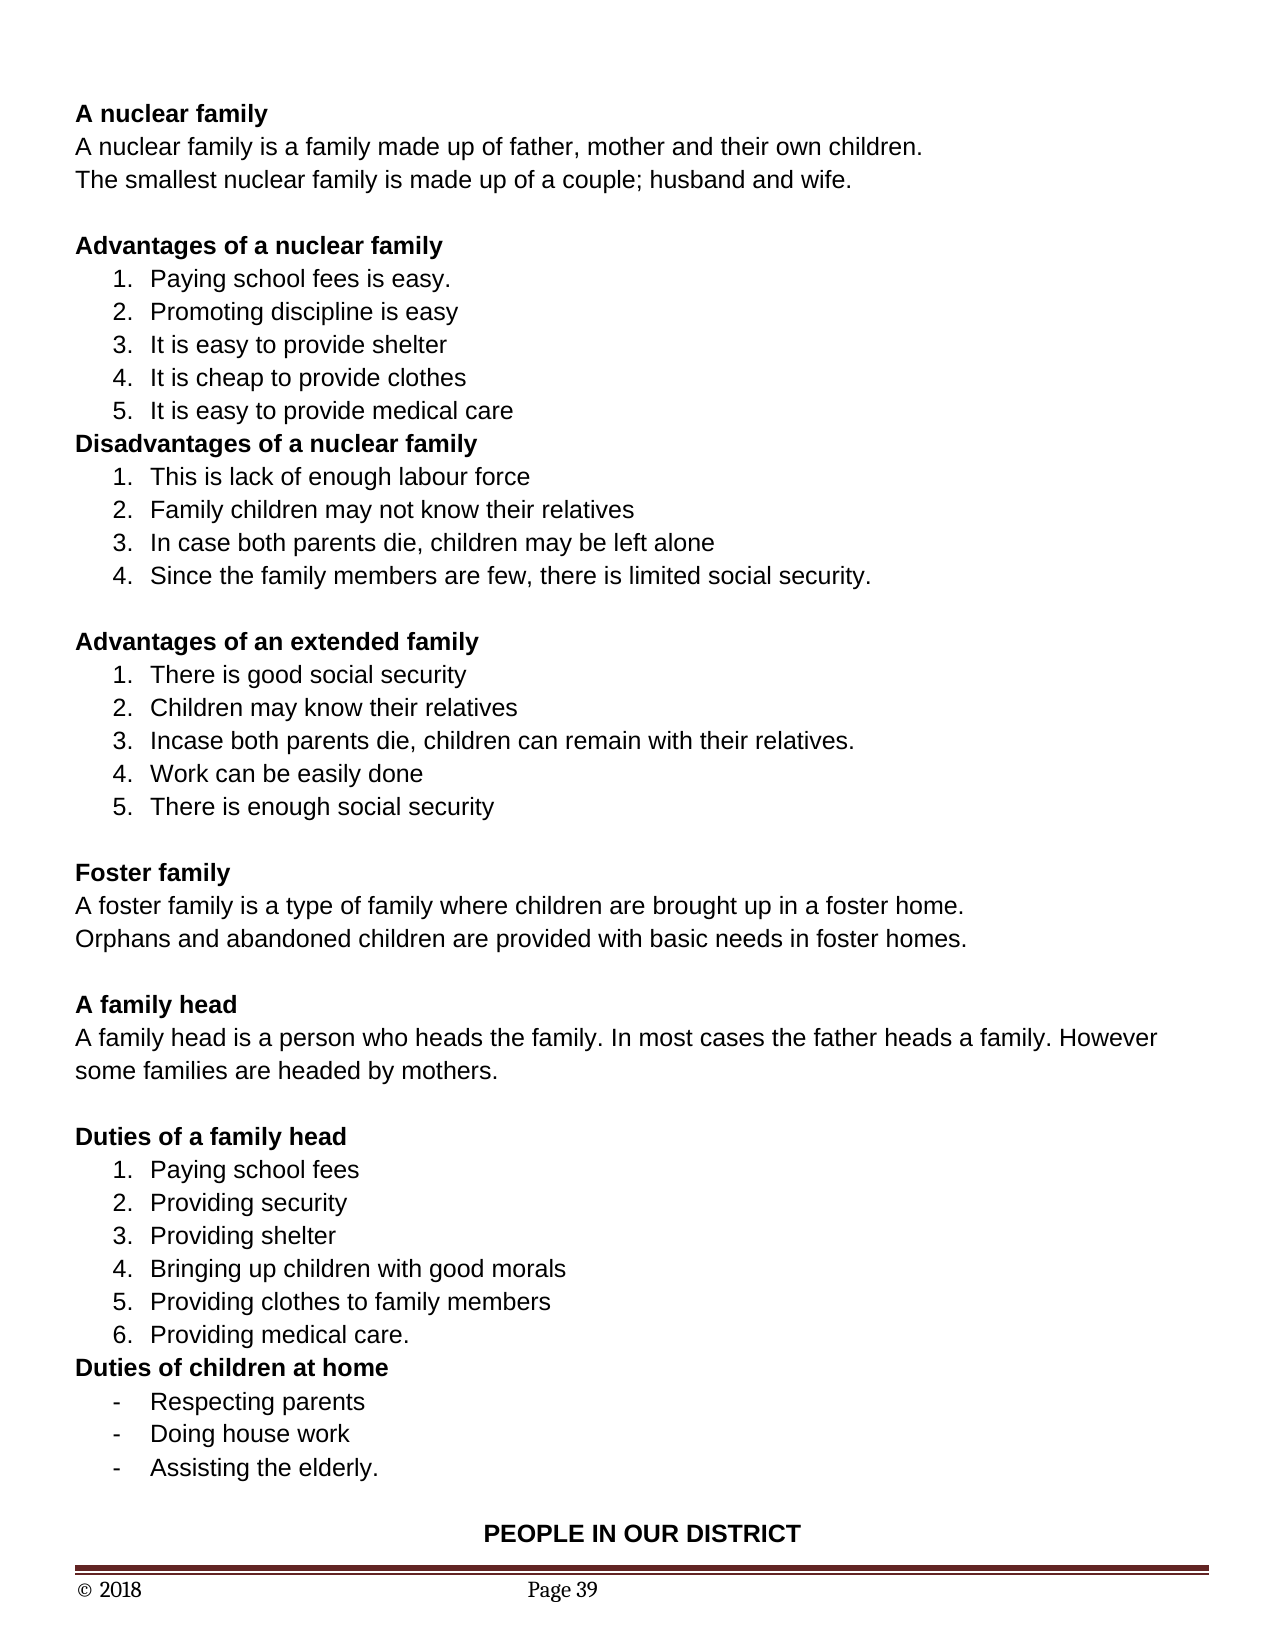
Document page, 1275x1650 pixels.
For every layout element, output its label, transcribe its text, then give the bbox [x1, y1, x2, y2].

list Providing clothes to family members [112, 1287, 1209, 1316]
list Family children may not know their relatives [112, 495, 1209, 524]
list Doing house work [112, 1419, 1209, 1448]
text Duties of children at home [75, 1353, 1209, 1382]
list There is good social security [112, 660, 1209, 689]
text A nuclear family [75, 99, 1209, 127]
list Bringing up children with good morals [112, 1254, 1209, 1283]
list Incase both parents die, children can remain with their relatives. [112, 726, 1209, 755]
text Foster family [75, 858, 1209, 887]
text Duties of a family head [75, 1122, 1209, 1151]
list Children may know their relatives [112, 693, 1209, 722]
list This is lack of enough labour force [112, 462, 1209, 491]
text Advantages of an extended family [75, 627, 1209, 656]
list It is easy to provide shelter [112, 330, 1209, 358]
text A family head is a person who heads the family. In most cases the father heads a family. However some families are headed by mothers. [75, 1023, 1209, 1085]
list It is cheap to provide clothes [112, 363, 1209, 392]
text PEOPLE IN OUR DISTRICT [75, 1518, 1209, 1547]
list Assisting the elderly. [112, 1452, 1209, 1481]
text A foster family is a type of family where children are brought up in a foster home. [75, 891, 1209, 920]
list Paying school fees [112, 1155, 1209, 1184]
list Respecting parents [112, 1386, 1209, 1415]
text Advantages of a nuclear family [75, 231, 1209, 259]
list In case both parents die, children may be left alone [112, 528, 1209, 557]
list Since the family members are few, there is limited social security. [112, 561, 1209, 590]
text A nuclear family is a family made up of father, mother and their own children. [75, 132, 1209, 160]
list Paying school fees is easy. [112, 264, 1209, 292]
text The smallest nuclear family is made up of a couple; husband and wife. [75, 165, 1209, 193]
list Providing shelter [112, 1221, 1209, 1250]
text Disadvantages of a nuclear family [75, 429, 1209, 458]
list Promoting discipline is easy [112, 297, 1209, 326]
list Providing medical care. [112, 1320, 1209, 1349]
text Orphans and abandoned children are provided with basic needs in foster homes. [75, 924, 1209, 953]
text A family head [75, 990, 1209, 1019]
list Providing security [112, 1188, 1209, 1217]
list There is enough social security [112, 792, 1209, 821]
list Work can be easily done [112, 759, 1209, 788]
list It is easy to provide medical care [112, 396, 1209, 424]
